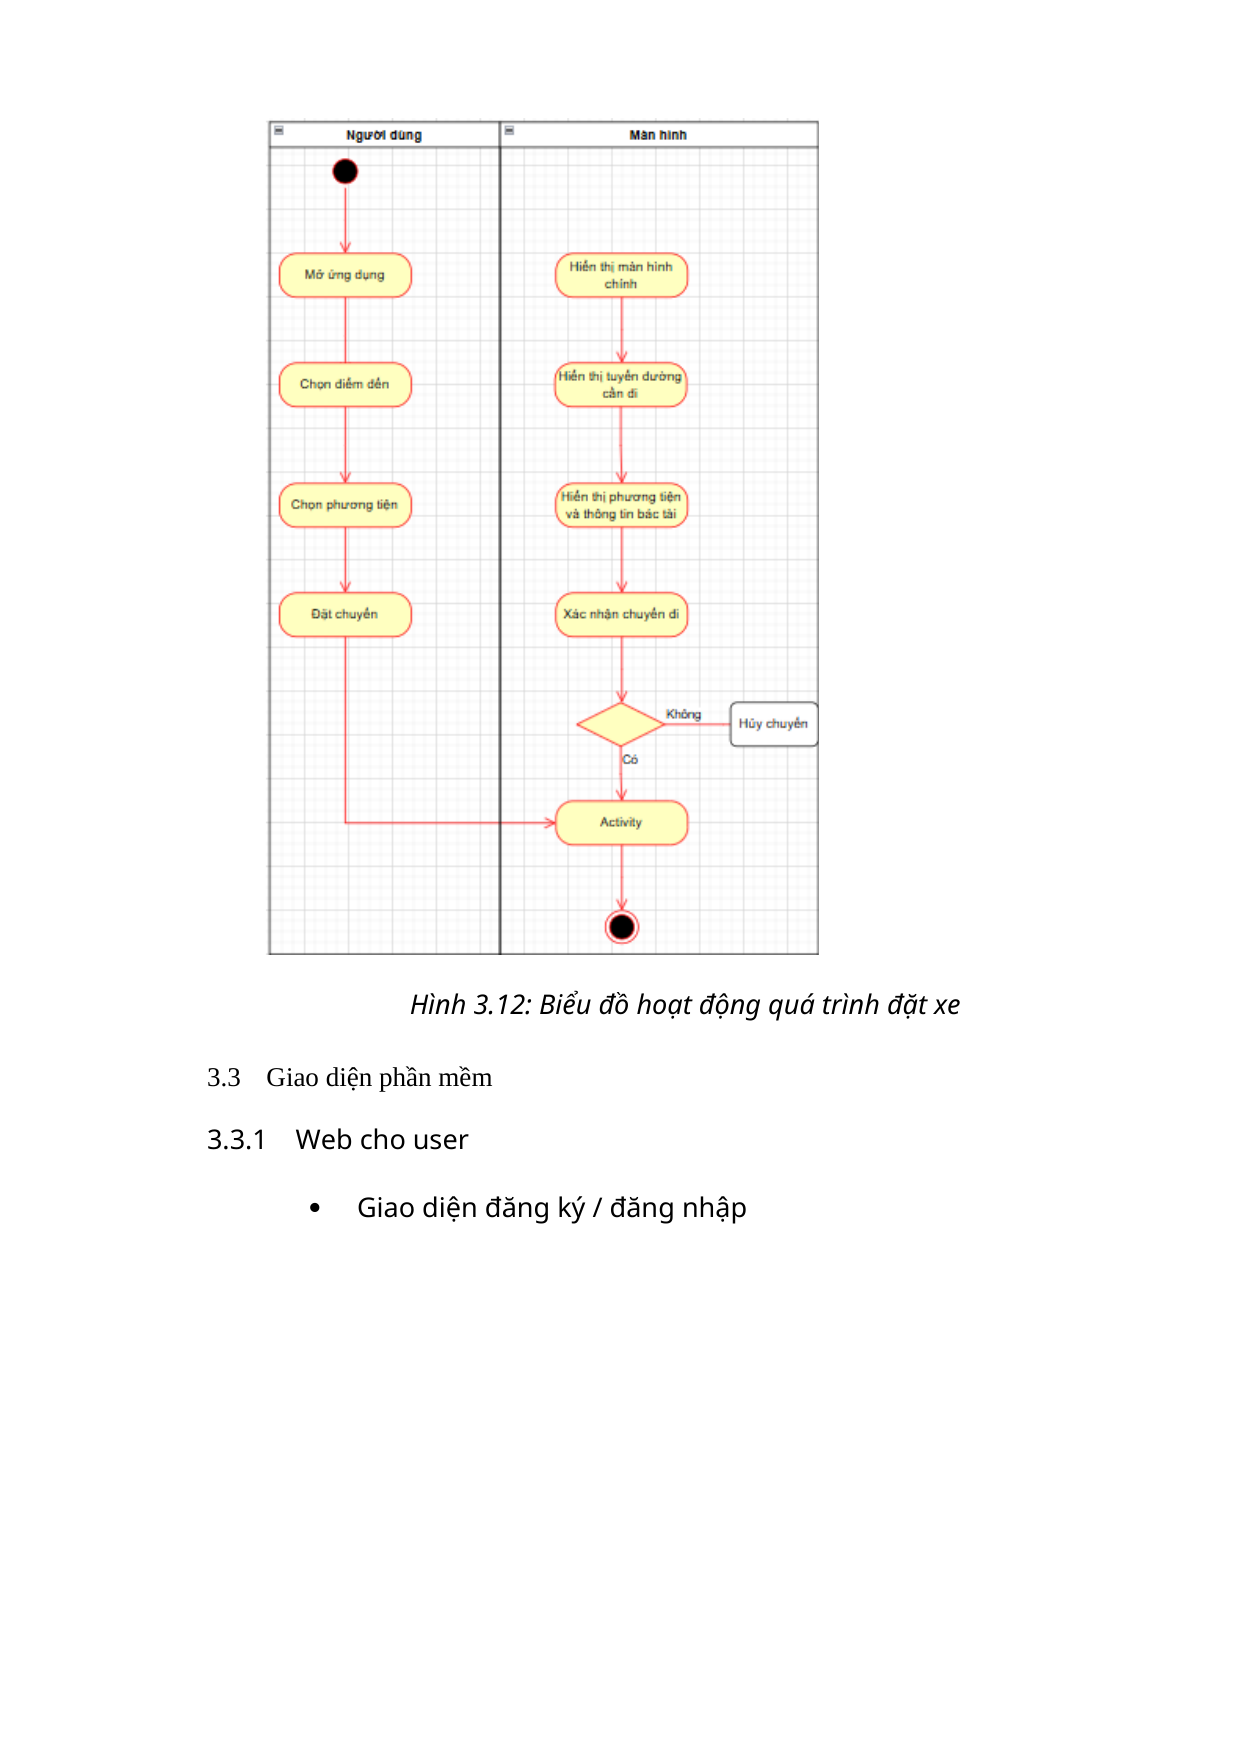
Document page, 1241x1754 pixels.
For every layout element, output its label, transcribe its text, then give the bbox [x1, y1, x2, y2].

picture [265, 118, 819, 955]
subtitle 3.3.1 Web cho user [207, 1120, 1167, 1157]
subtitle 3.3 Giao diện phần mềm [207, 1061, 1167, 1092]
text Hình 3.12: Biểu đồ hoạt động quá trình đặt xe [207, 985, 1167, 1022]
text Giao diện đăng ký / đăng nhập [281, 1188, 1167, 1225]
